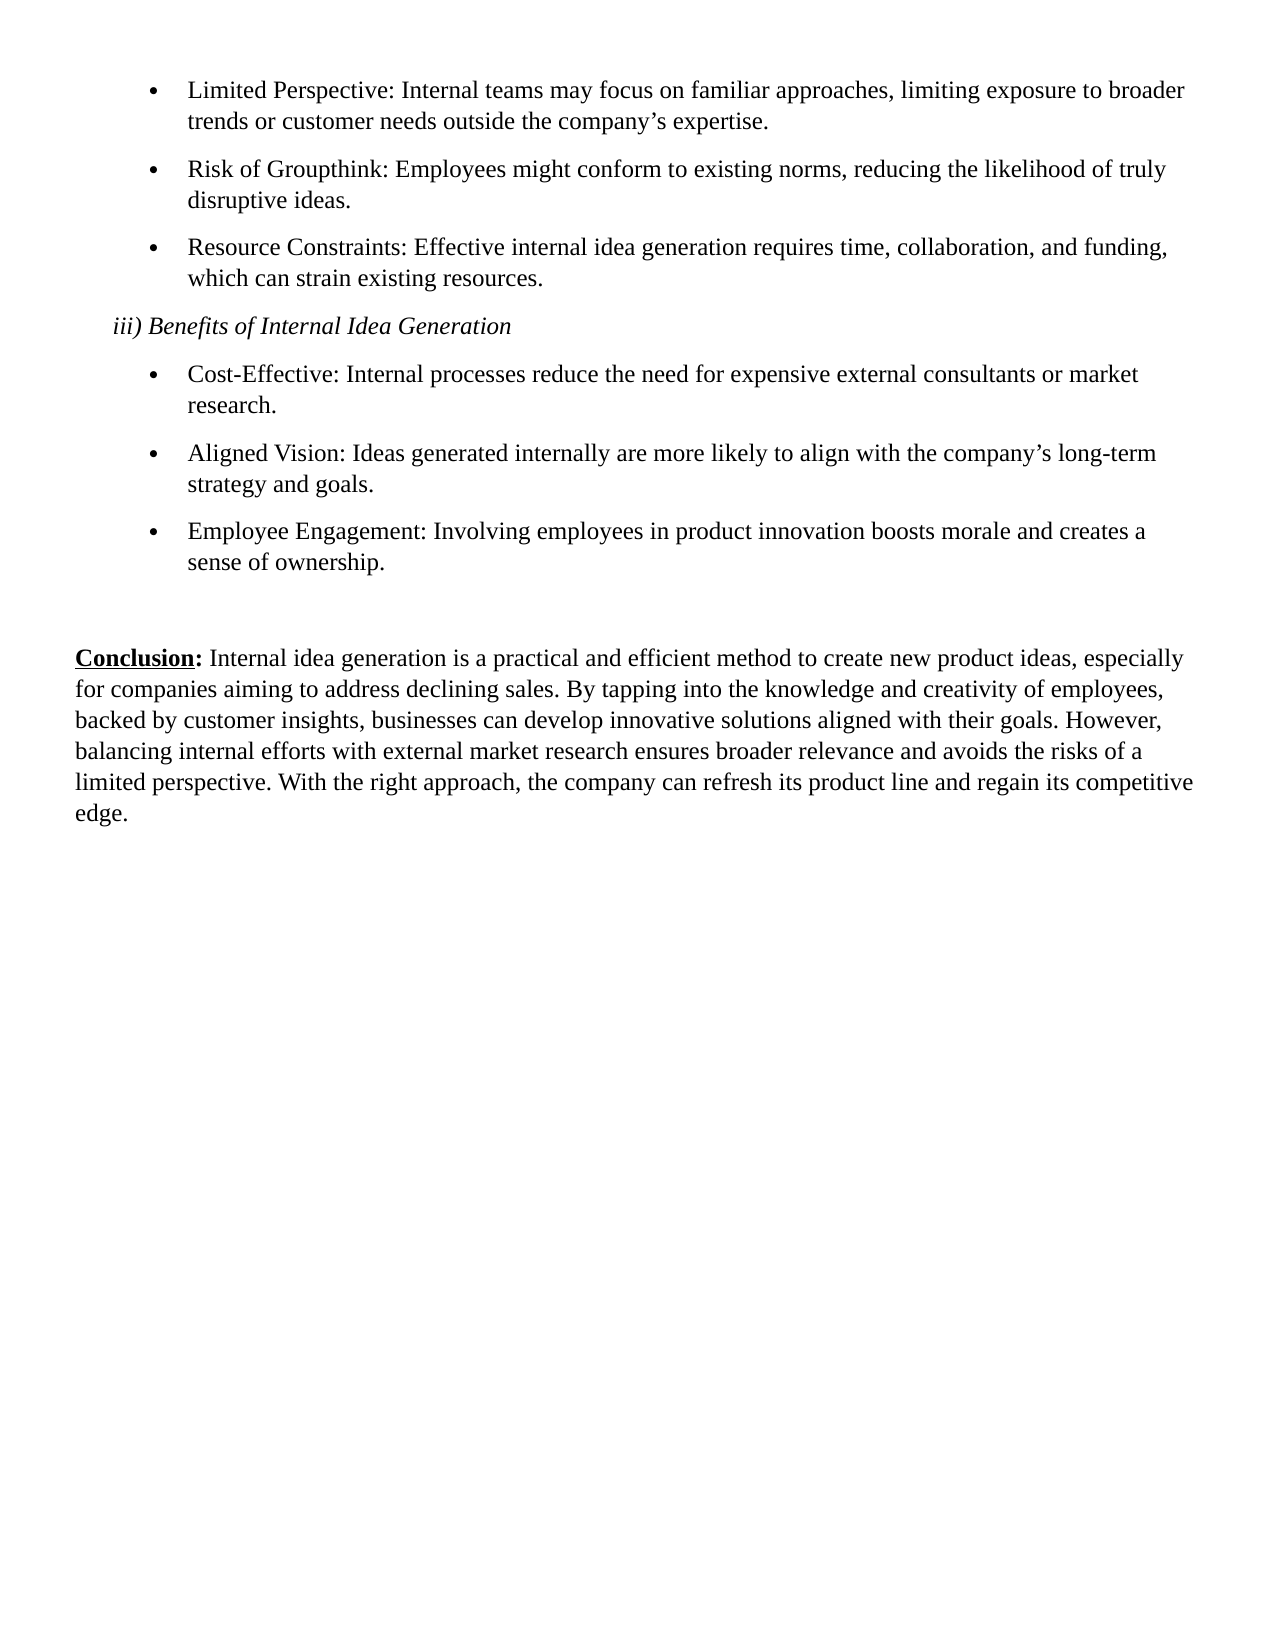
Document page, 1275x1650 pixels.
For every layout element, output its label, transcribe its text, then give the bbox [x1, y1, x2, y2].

list Risk of Groupthink: Employees might conform to existing norms, reducing the likelihood of truly disruptive ideas. [150, 154, 1200, 213]
list Aligned Vision: Ideas generated internally are more likely to align with the company’s long-term strategy and goals. [150, 438, 1200, 497]
list Resource Constraints: Effective internal idea generation requires time, collaboration, and funding, which can strain existing resources. [150, 232, 1200, 292]
list Cost-Effective: Internal processes reduce the need for expensive external consultants or market research. [150, 359, 1200, 419]
list Employee Engagement: Involving employees in product innovation boosts morale and creates a sense of ownership. [150, 516, 1200, 576]
text Conclusion: Internal idea generation is a practical and efficient method to create new product ideas, especially for companies aiming to address declining sales. By tapping into the knowledge and creativity of employees, backed by customer insights, businesses can develop innovative solutions aligned with their goals. However, balancing internal efforts with external market research ensures broader relevance and avoids the risks of a limited perspective. With the right approach, the company can refresh its product line and regain its competitive edge. [75, 643, 1200, 827]
list Limited Perspective: Internal teams may focus on familiar approaches, limiting exposure to broader trends or customer needs outside the company’s expertise. [150, 75, 1200, 135]
text iii) Benefits of Internal Idea Generation [75, 311, 1200, 340]
